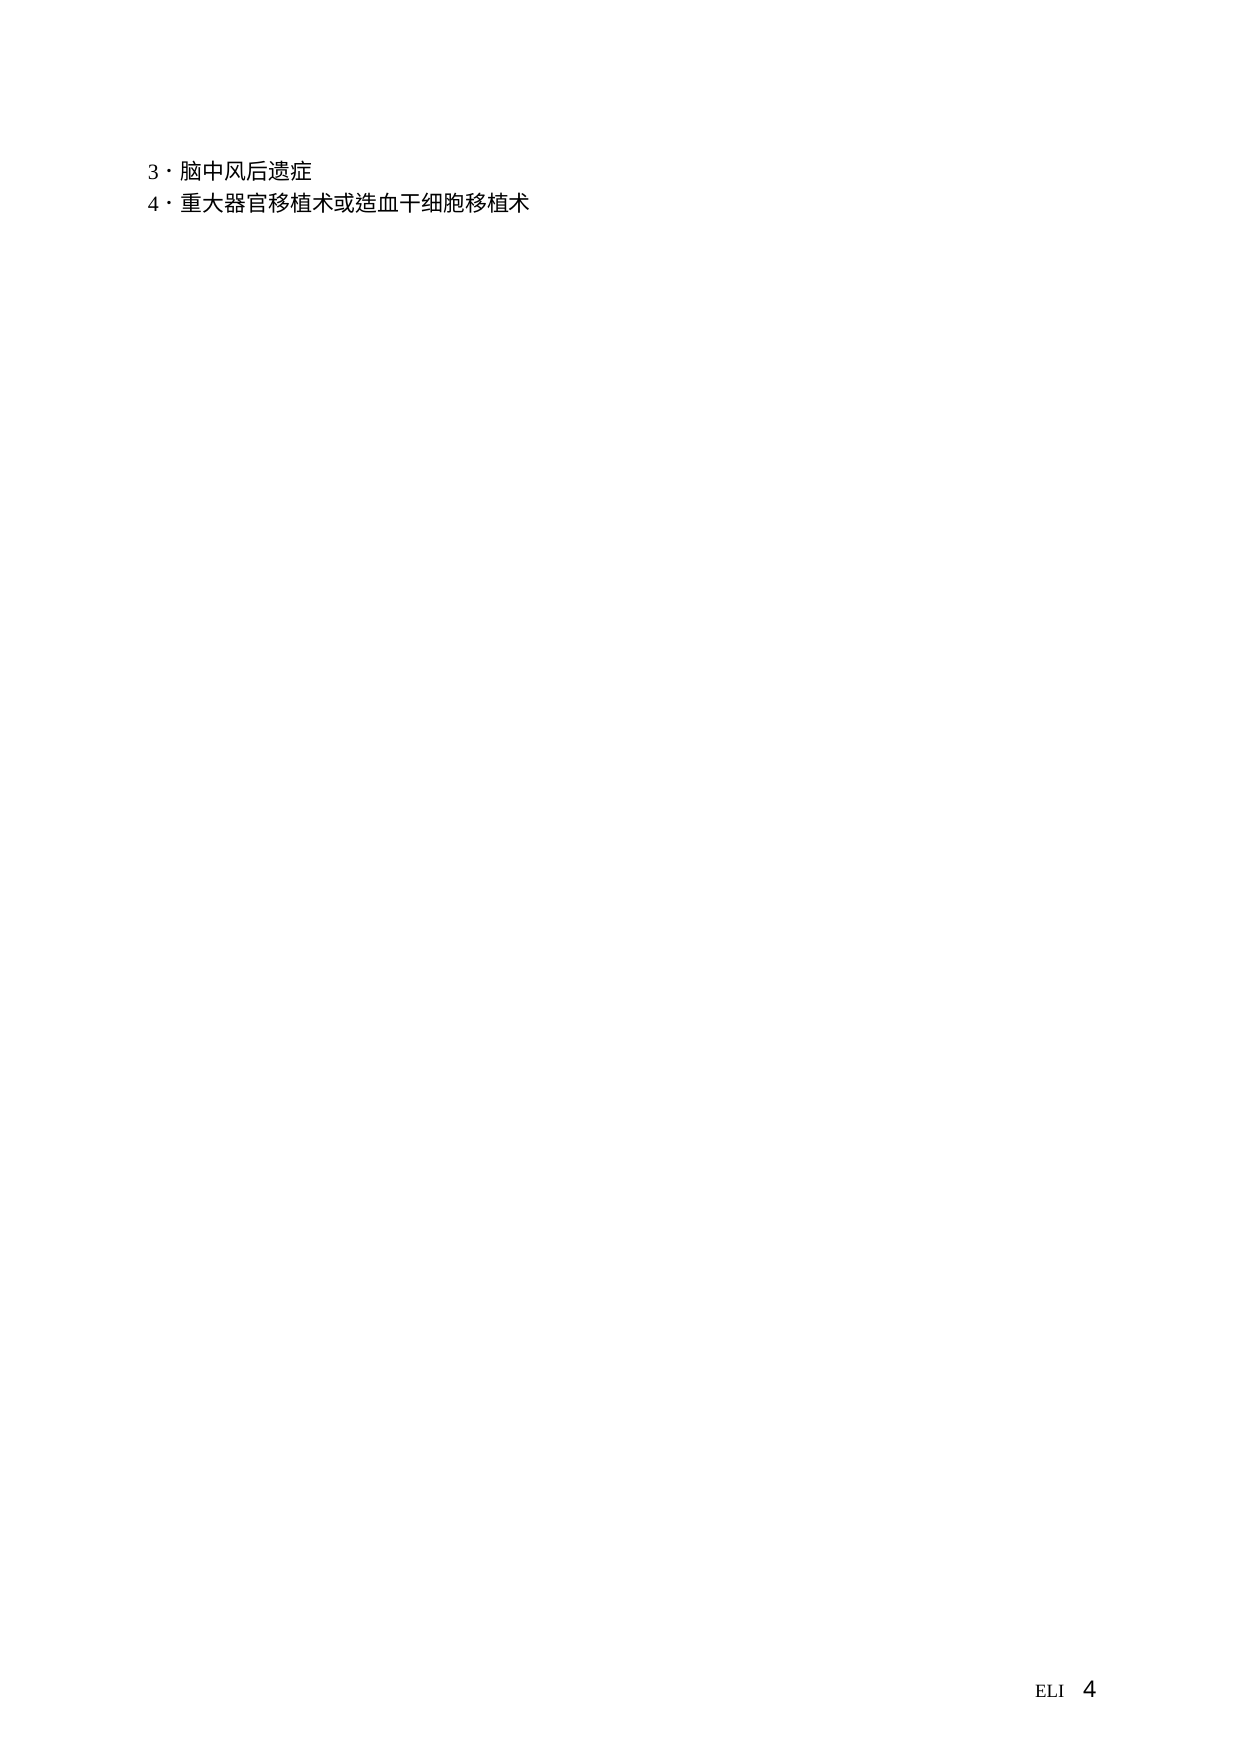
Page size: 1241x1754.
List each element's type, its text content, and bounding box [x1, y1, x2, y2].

text 4．重大器官移植术或造血干细胞移植术 [148, 188, 1144, 218]
text 3．脑中风后遗症 [148, 156, 1144, 186]
